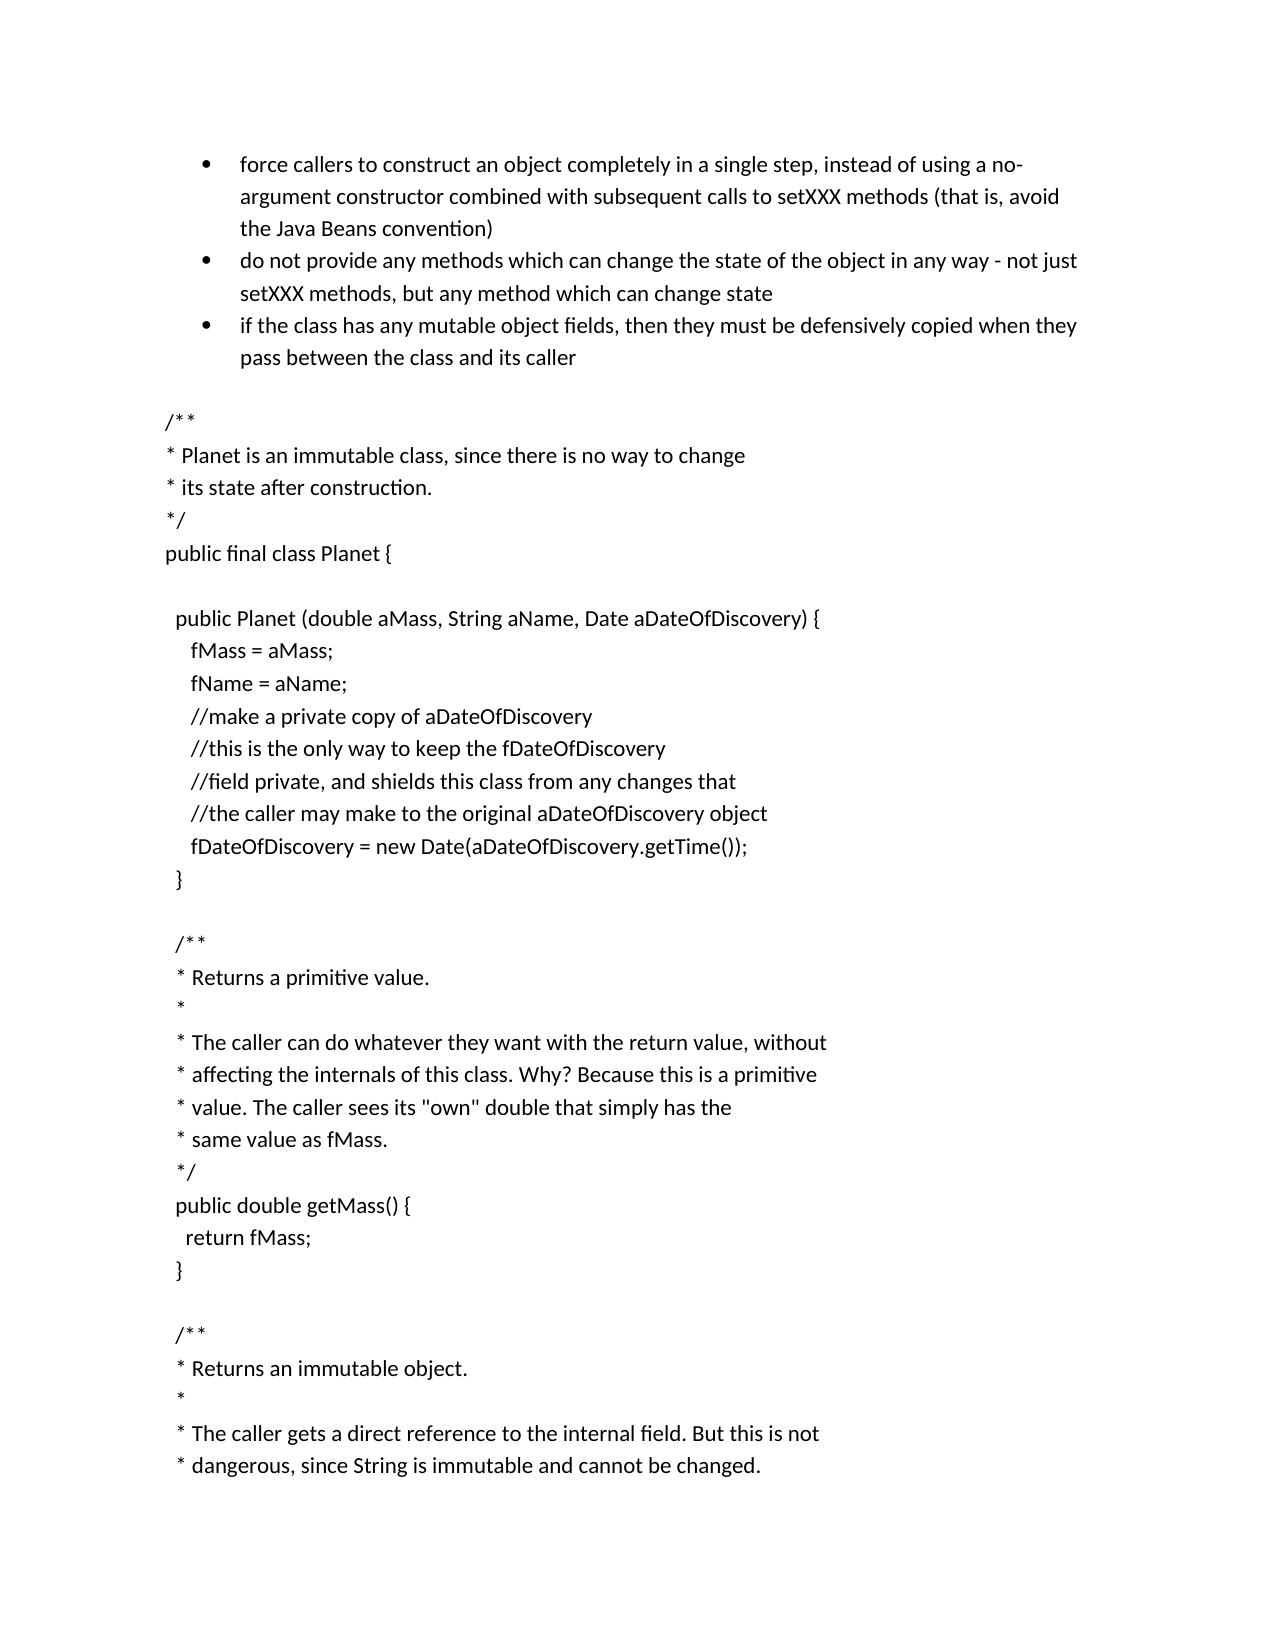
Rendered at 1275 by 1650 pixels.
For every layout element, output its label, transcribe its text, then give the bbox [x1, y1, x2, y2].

text //make a private copy of aDateOfDiscovery [165, 702, 1092, 730]
text fMass = aMass; [165, 637, 1092, 664]
list force callers to construct an object completely in a single step, instead of using a no-argument constructor combined with subsequent calls to setXXX methods (that is, avoid the Java Beans convention) [202, 150, 1092, 242]
text //field private, and shields this class from any changes that [165, 767, 1092, 795]
text */ [165, 1158, 1092, 1186]
text fName = aName; [165, 669, 1092, 697]
text /** [165, 408, 1092, 436]
text * Returns an immutable object. [165, 1354, 1092, 1382]
text //the caller may make to the original aDateOfDiscovery object [165, 799, 1092, 828]
text //this is the only way to keep the fDateOfDiscovery [165, 734, 1092, 762]
text * [165, 995, 1092, 1023]
list do not provide any methods which can change the state of the object in any way - not just setXXX methods, but any method which can change state [202, 247, 1092, 307]
text } [165, 865, 1092, 893]
text * its state after construction. [165, 473, 1092, 502]
text */ [165, 506, 1092, 534]
list if the class has any mutable object fields, then they must be defensively copied when they pass between the class and its caller [202, 311, 1092, 371]
text * [165, 1386, 1092, 1414]
text * The caller gets a direct reference to the internal field. But this is not [165, 1419, 1092, 1447]
text * Planet is an immutable class, since there is no way to change [165, 441, 1092, 469]
text return fMass; [165, 1223, 1092, 1251]
text fDateOfDiscovery = new Date(aDateOfDiscovery.getTime()); [165, 832, 1092, 860]
text * affecting the internals of this class. Why? Because this is a primitive [165, 1060, 1092, 1088]
text public final class Planet { [165, 539, 1092, 567]
text public Planet (double aMass, String aName, Date aDateOfDiscovery) { [165, 604, 1092, 632]
text * same value as fMass. [165, 1126, 1092, 1154]
text /** [165, 1321, 1092, 1349]
text * dangerous, since String is immutable and cannot be changed. [165, 1452, 1092, 1480]
text * Returns a primitive value. [165, 963, 1092, 991]
text * The caller can do whatever they want with the return value, without [165, 1028, 1092, 1056]
text * value. The caller sees its "own" double that simply has the [165, 1093, 1092, 1121]
text } [165, 1256, 1092, 1284]
text /** [165, 930, 1092, 958]
text public double getMass() { [165, 1191, 1092, 1219]
